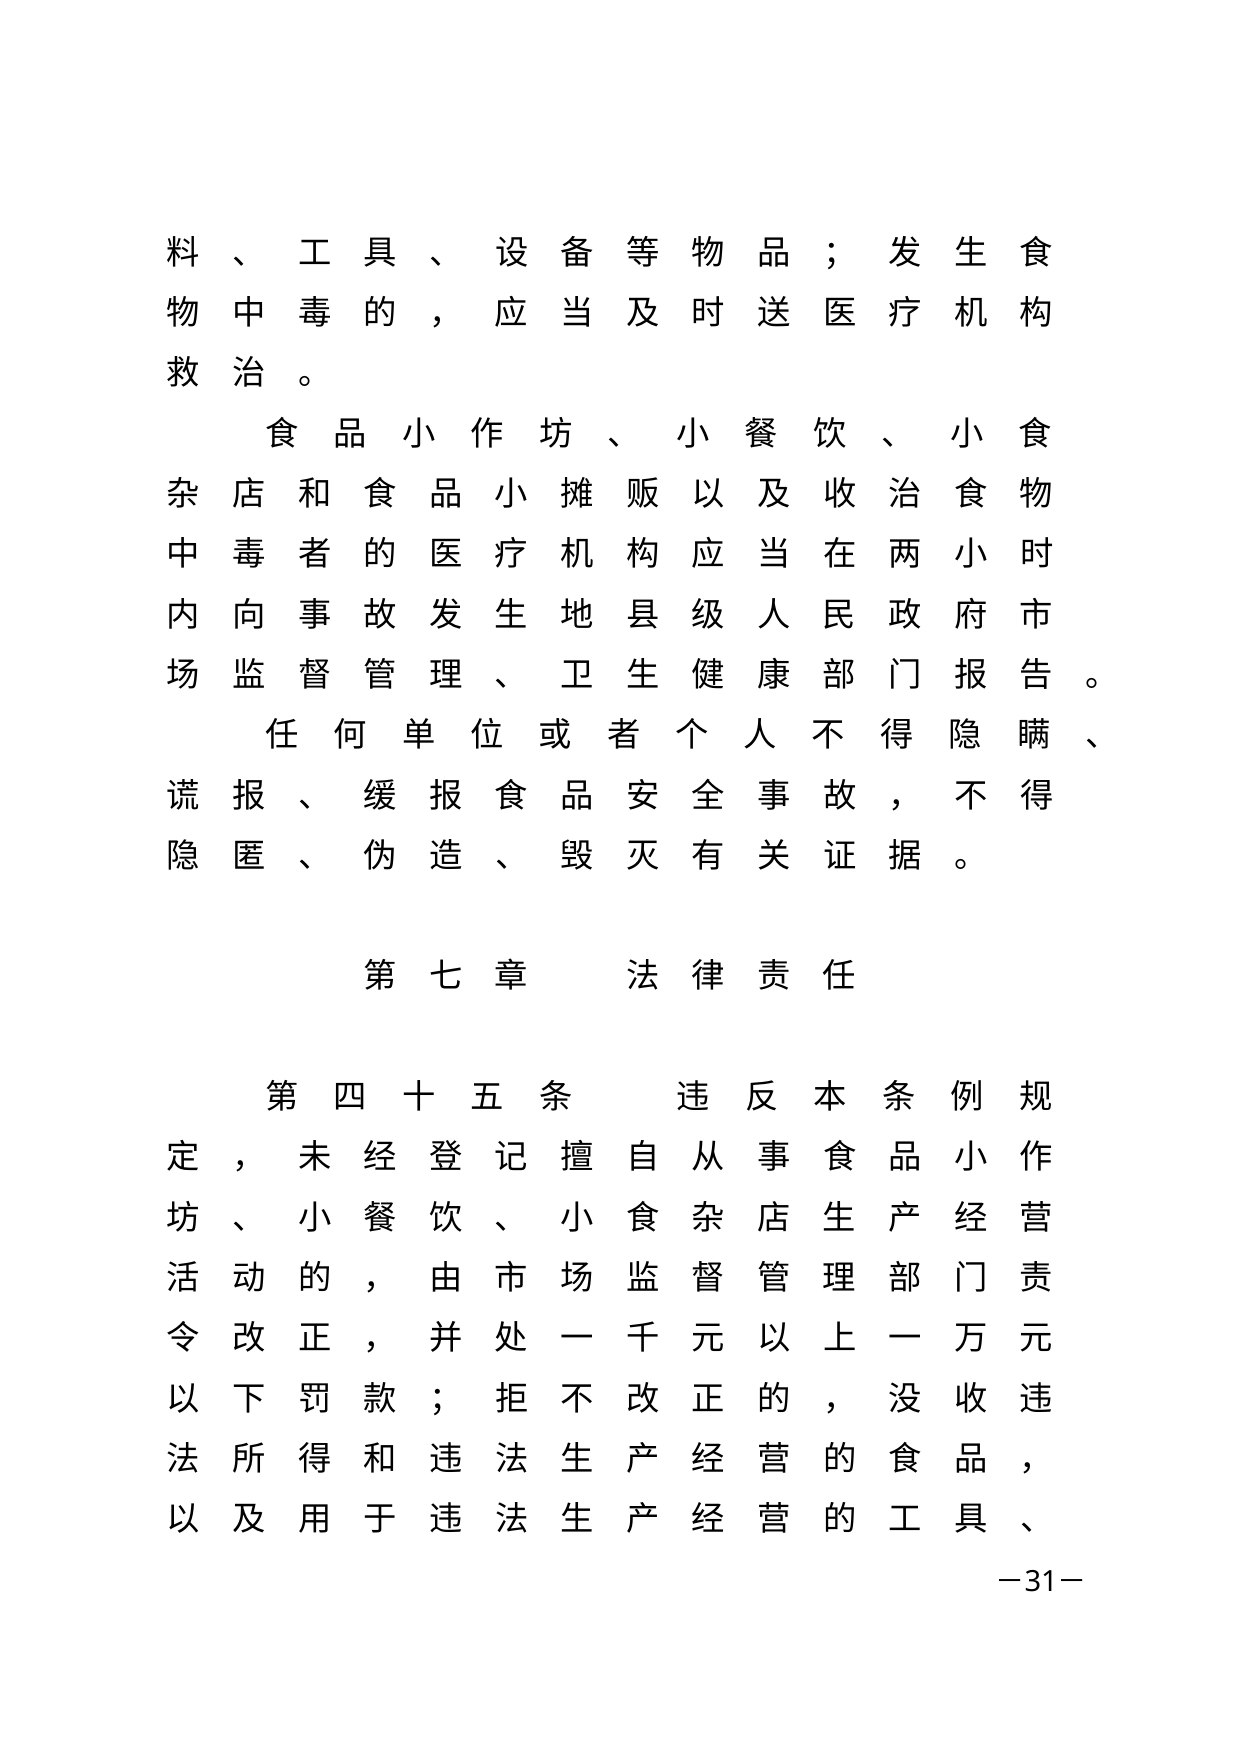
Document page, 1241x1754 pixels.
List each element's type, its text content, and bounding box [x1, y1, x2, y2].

text 任何单位或者个人不得隐瞒、谎报、缓报食品安全事故，不得隐匿、伪造、毁灭有关证据。 [167, 702, 1085, 883]
text 第七章 法律责任 [167, 943, 1085, 1003]
text 食品小作坊、小餐饮、小食杂店和食品小摊贩以及收治食物中毒者的医疗机构应当在两小时内向事故发生地县级人民政府市场监督管理、卫生健康部门报告。 [167, 400, 1085, 702]
text 发生食品安全事故的食品小作坊、小餐饮、小食杂店和食品小摊贩应当立即采取措施，防止事故扩大，封存有关食品及其原料、工具、设备等物品；发生食物中毒的，应当及时送医疗机构救治。 [167, 219, 1085, 400]
text 第四十五条 违反本条例规定，未经登记擅自从事食品小作坊、小餐饮、小食杂店生产经营活动的，由市场监督管理部门责令改正，并处一千元以上一万元以下罚款；拒不改正的，没收违法所得和违法生产经营的食品，以及用于违法生产经营的工具、设备、原料等物品。 [167, 1064, 1085, 1546]
